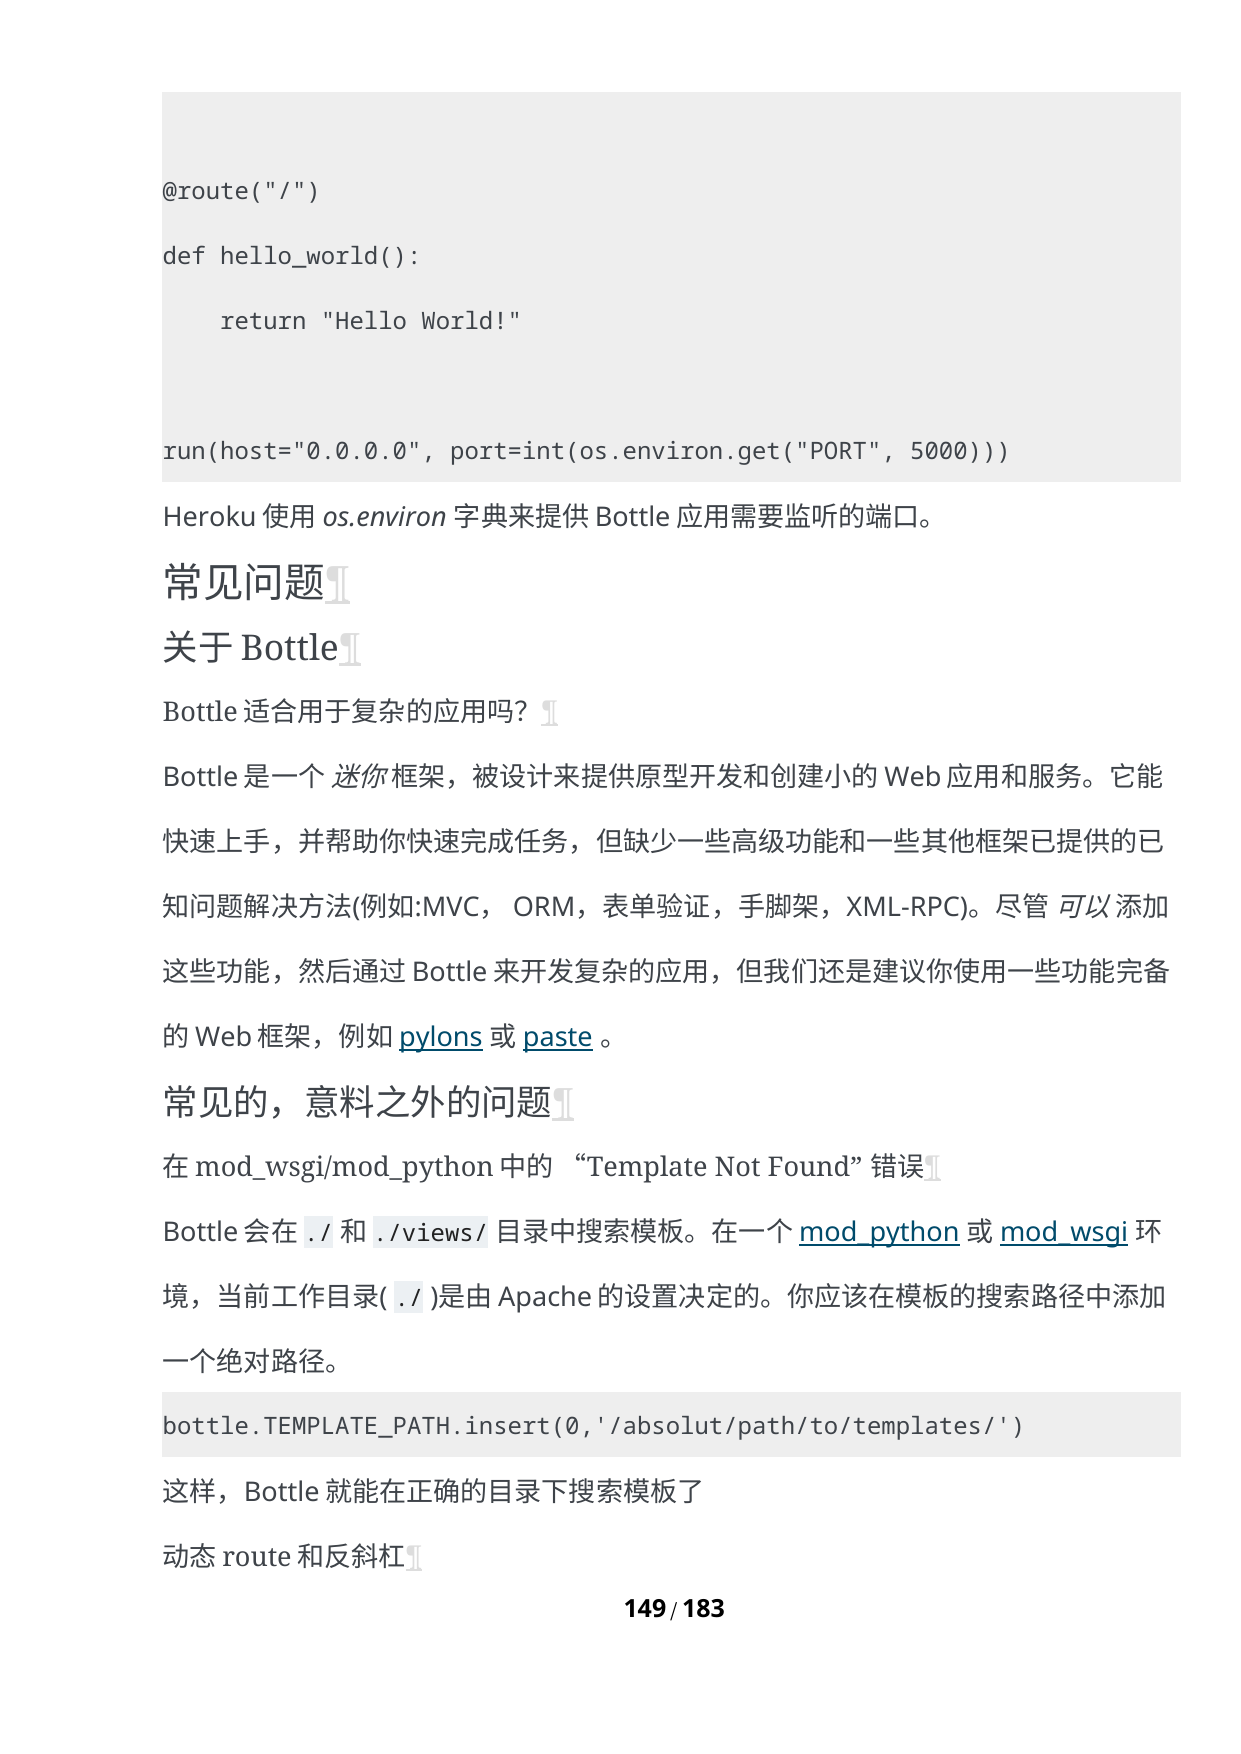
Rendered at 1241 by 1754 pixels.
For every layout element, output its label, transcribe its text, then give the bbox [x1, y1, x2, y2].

text 这样，Bottle就能在正确的目录下搜索模板了 [162, 1457, 1181, 1522]
text @route("/") [162, 157, 1181, 222]
text 动态route和反斜杠¶ [162, 1522, 1181, 1587]
text return "Hello World!" [162, 287, 1181, 352]
text def hello_world(): [162, 222, 1181, 287]
text 常见的，意料之外的问题¶ [162, 1067, 1181, 1132]
text run(host="0.0.0.0", port=int(os.environ.get("PORT", 5000))) [162, 417, 1181, 482]
text 常见问题¶ [162, 547, 1181, 612]
text Bottle会在 ./ 和 ./views/ 目录中搜索模板。在一个 mod_python 或 mod_wsgi 环境，当前工作目录( ./ )是由Apache的设置决定的。你应该在模板的搜索路径中添加一个绝对路径。 [162, 1197, 1181, 1392]
text 关于Bottle¶ [162, 612, 1181, 677]
text Heroku使用 os.environ 字典来提供Bottle应用需要监听的端口。 [162, 482, 1181, 547]
text Bottle适合用于复杂的应用吗？¶ [162, 677, 1181, 742]
text Bottle是一个 迷你 框架，被设计来提供原型开发和创建小的Web应用和服务。它能快速上手，并帮助你快速完成任务，但缺少一些高级功能和一些其他框架已提供的已知问题解决方法(例如:MVC， ORM，表单验证，手脚架，XML-RPC)。尽管 可以 添加这些功能，然后通过Bottle来开发复杂的应用，但我们还是建议你使用一些功能完备的Web框架，例如 pylons 或 paste 。 [162, 742, 1181, 1067]
text bottle.TEMPLATE_PATH.insert(0,'/absolut/path/to/templates/') [162, 1392, 1181, 1457]
text 在mod_wsgi/mod_python中的 “Template Not Found” 错误¶ [162, 1132, 1181, 1197]
